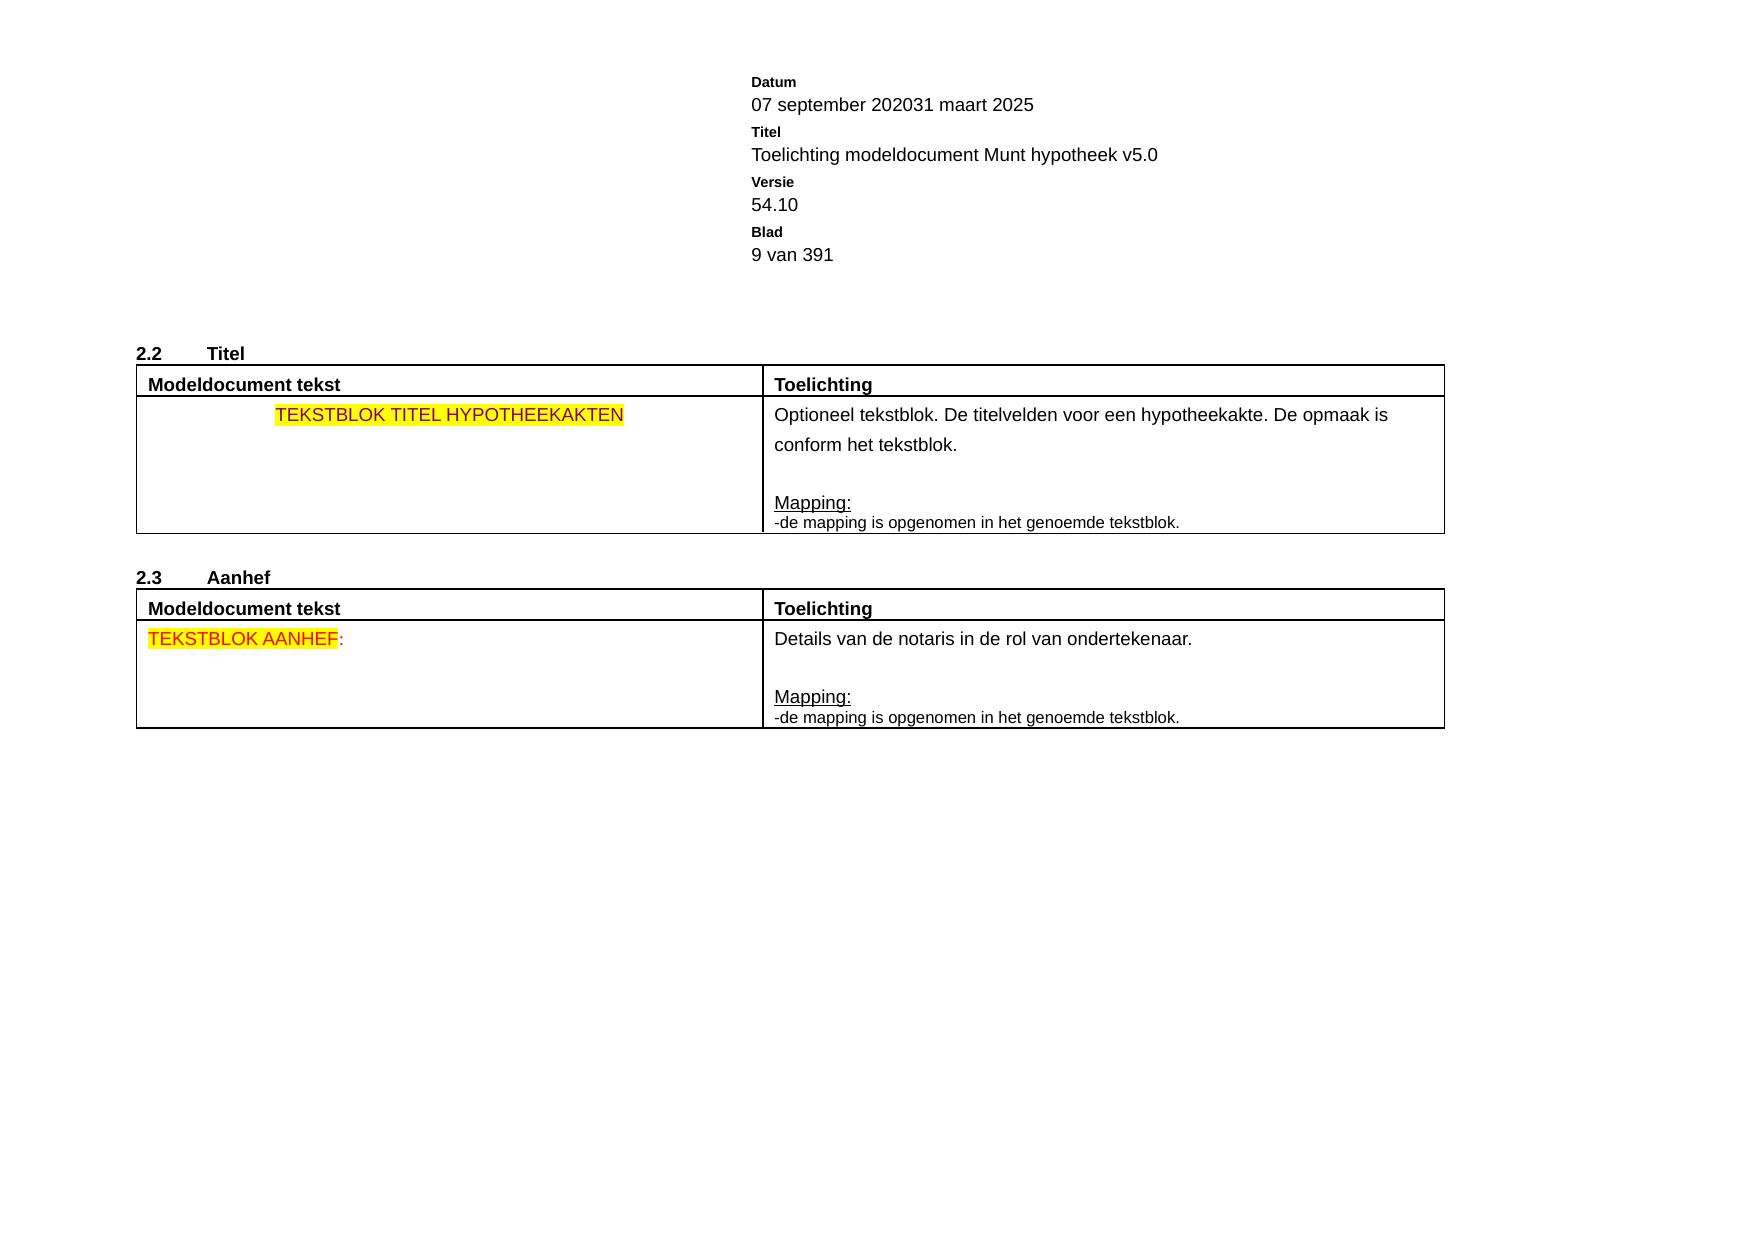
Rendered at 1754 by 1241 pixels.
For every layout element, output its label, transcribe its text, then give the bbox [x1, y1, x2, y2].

table_cell Details van de notaris in de rol van ondertekenaar. Mapping: -de mapping is opgenomen in het genoemde tekstblok. [764, 621, 1444, 727]
table_cell TEKSTBLOK AANHEF: [137, 621, 762, 727]
table_cell Optioneel tekstblok. De titelvelden voor een hypotheekakte. De opmaak is conform het tekstblok. Mapping: -de mapping is opgenomen in het genoemde tekstblok. [764, 397, 1444, 532]
subtitle Aanhef [136, 559, 1444, 588]
table_header Modeldocument tekst [137, 590, 762, 619]
table_header Toelichting [764, 590, 1444, 619]
subtitle Titel [136, 335, 1444, 364]
table_cell TEKSTBLOK TITEL HYPOTHEEKAKTEN [137, 397, 762, 532]
table_header Toelichting [764, 366, 1444, 395]
table_header Modeldocument tekst [137, 366, 762, 395]
